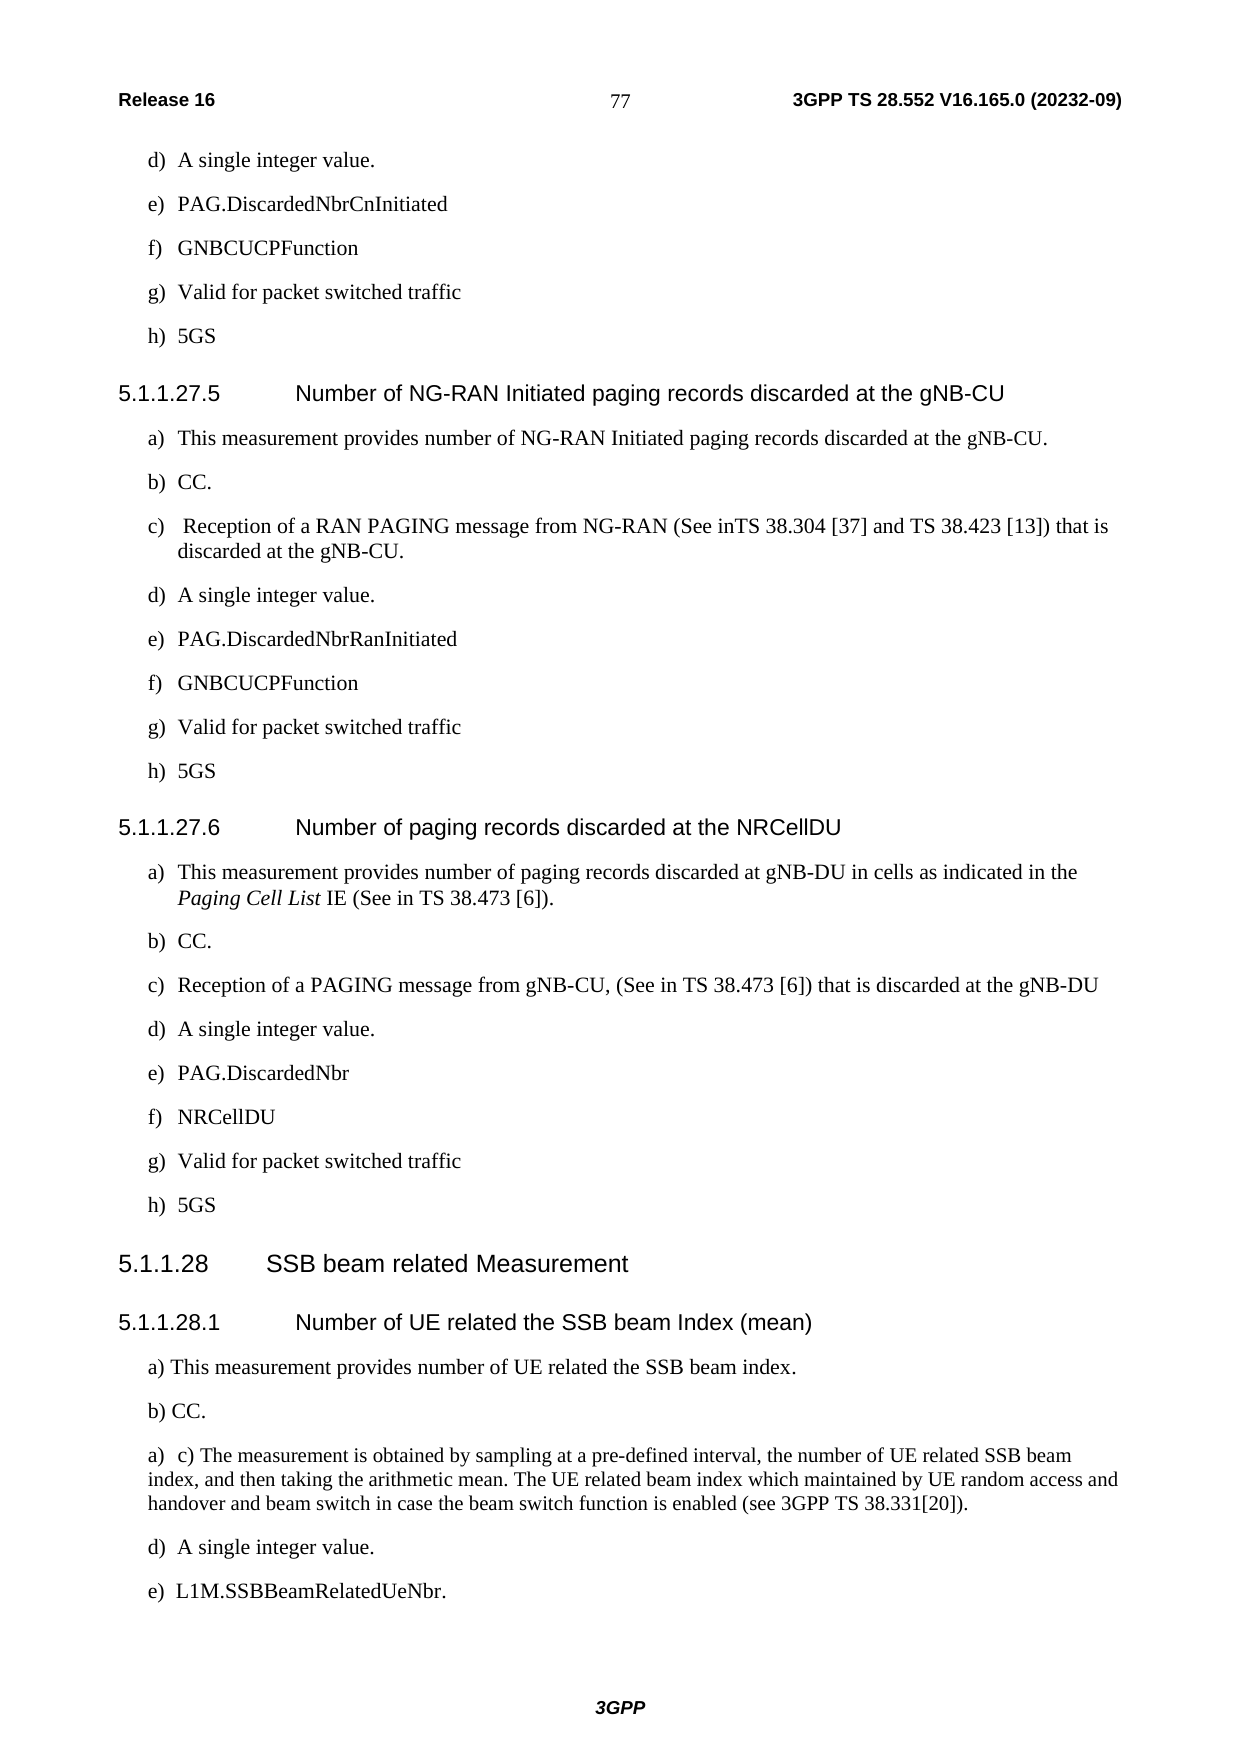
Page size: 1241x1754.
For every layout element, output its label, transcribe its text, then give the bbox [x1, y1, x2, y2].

text b) CC. [148, 1398, 1122, 1423]
text g) Valid for packet switched traffic [148, 279, 1122, 304]
text g) Valid for packet switched traffic [148, 714, 1122, 739]
subtitle 5.1.1.28.1 Number of UE related the SSB beam Index (mean) [118, 1309, 1122, 1335]
text d) A single integer value. [148, 582, 1122, 607]
subtitle 5.1.1.28 SSB beam related Measurement [118, 1249, 1122, 1277]
text b) CC. [148, 469, 1122, 494]
text e) PAG.DiscardedNbr [148, 1060, 1122, 1086]
text d) A single integer value. [148, 147, 1122, 173]
text h) 5GS [148, 758, 1122, 783]
text g) Valid for packet switched traffic [148, 1148, 1122, 1173]
text f) NRCellDU [148, 1104, 1122, 1129]
text h) 5GS [148, 323, 1122, 348]
text d) A single integer value. [148, 1016, 1122, 1042]
text a) This measurement provides number of paging records discarded at gNB-DU in cells as indicated in the Paging Cell List IE (See in TS 38.473 [6]). [148, 859, 1122, 910]
text h) 5GS [148, 1192, 1122, 1217]
text c) Reception of a RAN PAGING message from NG-RAN (See inTS 38.304 [37] and TS 38.423 [13]) that is discarded at the gNB-CU. [148, 513, 1122, 563]
text f) GNBCUCPFunction [148, 670, 1122, 695]
text e) L1M.SSBBeamRelatedUeNbr. [148, 1578, 1122, 1603]
subtitle 5.1.1.27.6 Number of paging records discarded at the NRCellDU [118, 814, 1122, 841]
text e) PAG.DiscardedNbrCnInitiated [148, 191, 1122, 217]
text c) Reception of a PAGING message from gNB-CU, (See in TS 38.473 [6]) that is discarded at the gNB-DU [148, 972, 1122, 998]
subtitle 5.1.1.27.5 Number of NG-RAN Initiated paging records discarded at the gNB-CU [118, 380, 1122, 406]
text a) This measurement provides number of UE related the SSB beam index. [148, 1354, 1122, 1379]
text d) A single integer value. [148, 1534, 1122, 1559]
text e) PAG.DiscardedNbrRanInitiated [148, 626, 1122, 651]
text a) This measurement provides number of NG-RAN Initiated paging records discarded at the gNB-CU. [148, 425, 1122, 450]
text f) GNBCUCPFunction [148, 235, 1122, 261]
text b) CC. [148, 928, 1122, 954]
list c) The measurement is obtained by sampling at a pre-defined interval, the number of UE related SSB beam index, and then taking the arithmetic mean. The UE related beam index which maintained by UE random access and handover and beam switch in case the beam switch function is enabled (see 3GPP TS 38.331[20]). [148, 1442, 1122, 1515]
